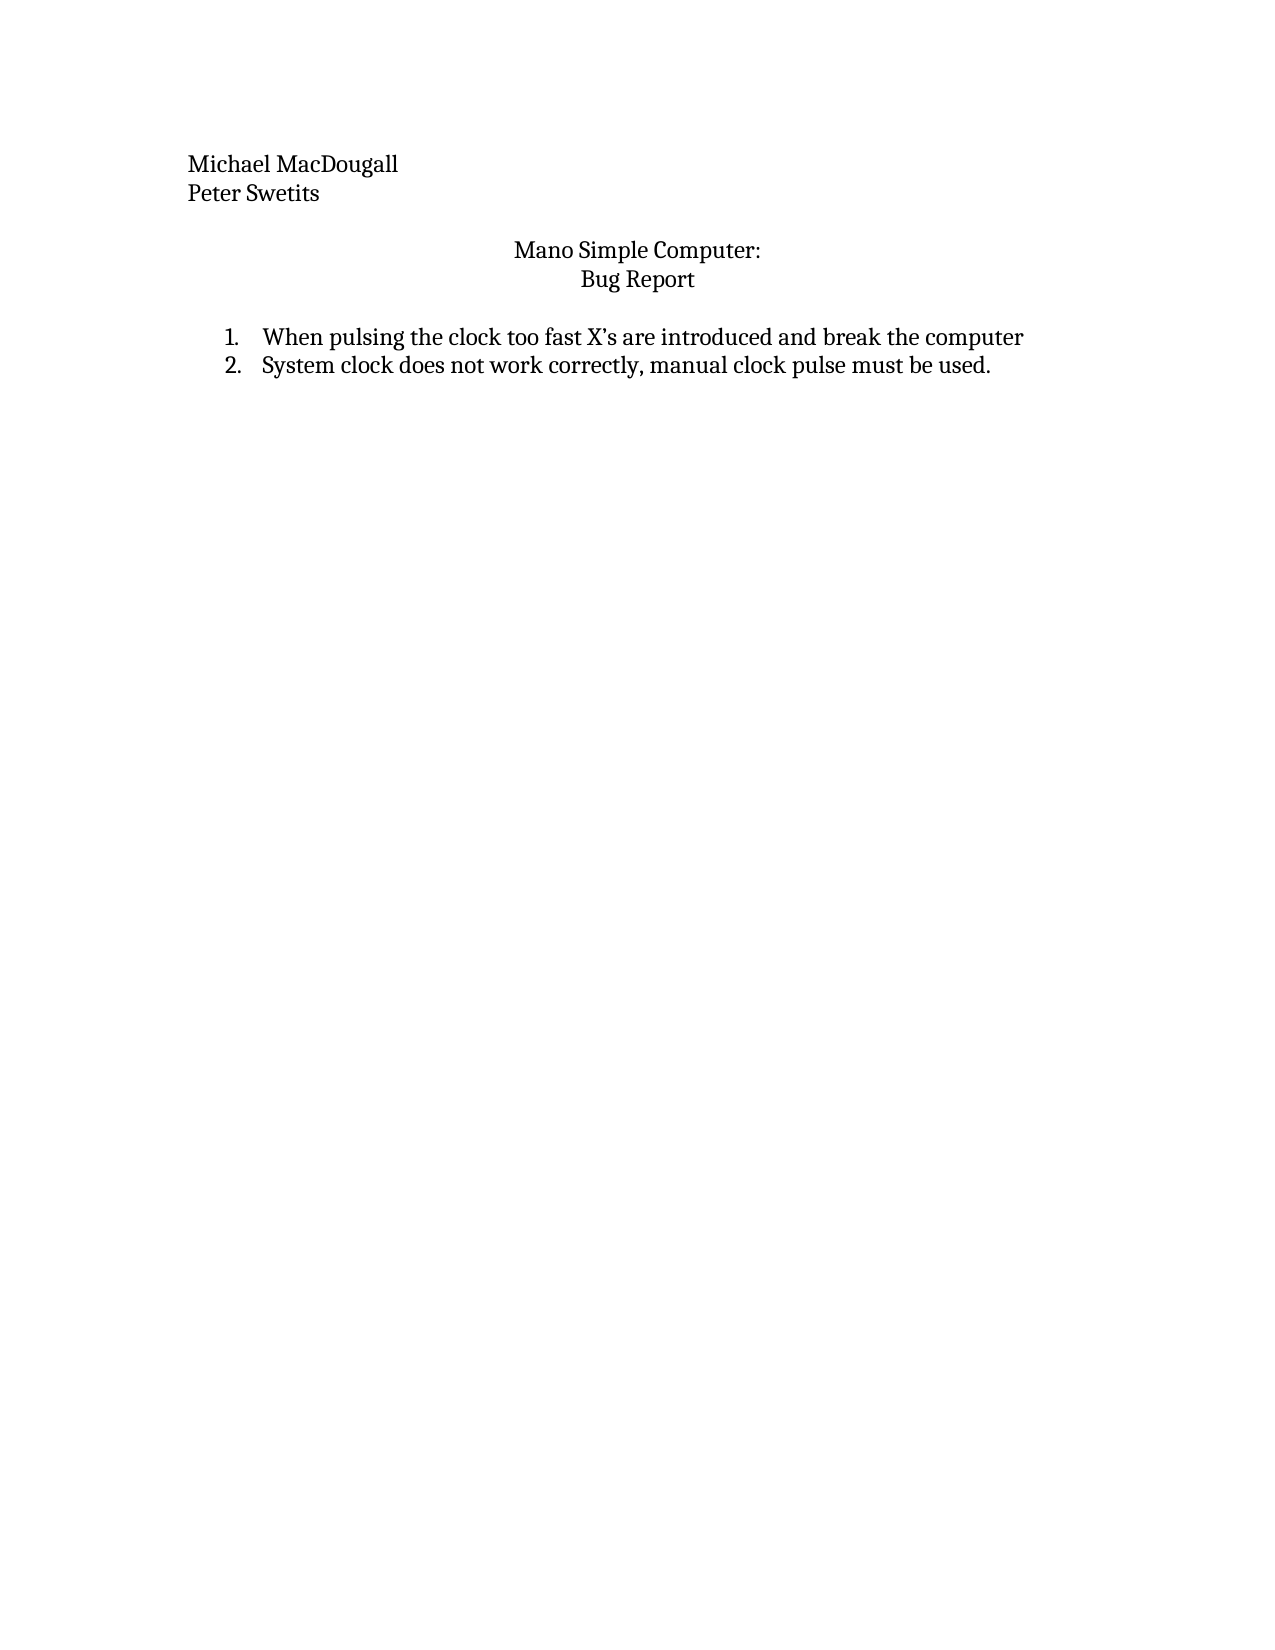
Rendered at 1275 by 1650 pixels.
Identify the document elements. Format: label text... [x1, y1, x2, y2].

text Mano Simple Computer: [187, 236, 1087, 265]
list When pulsing the clock too fast X’s are introduced and break the computer [225, 322, 1087, 351]
text Bug Report [187, 265, 1087, 294]
text Peter Swetits [187, 179, 1087, 207]
text Michael MacDougall [187, 150, 1087, 179]
list System clock does not work correctly, manual clock pulse must be used. [225, 351, 1087, 380]
